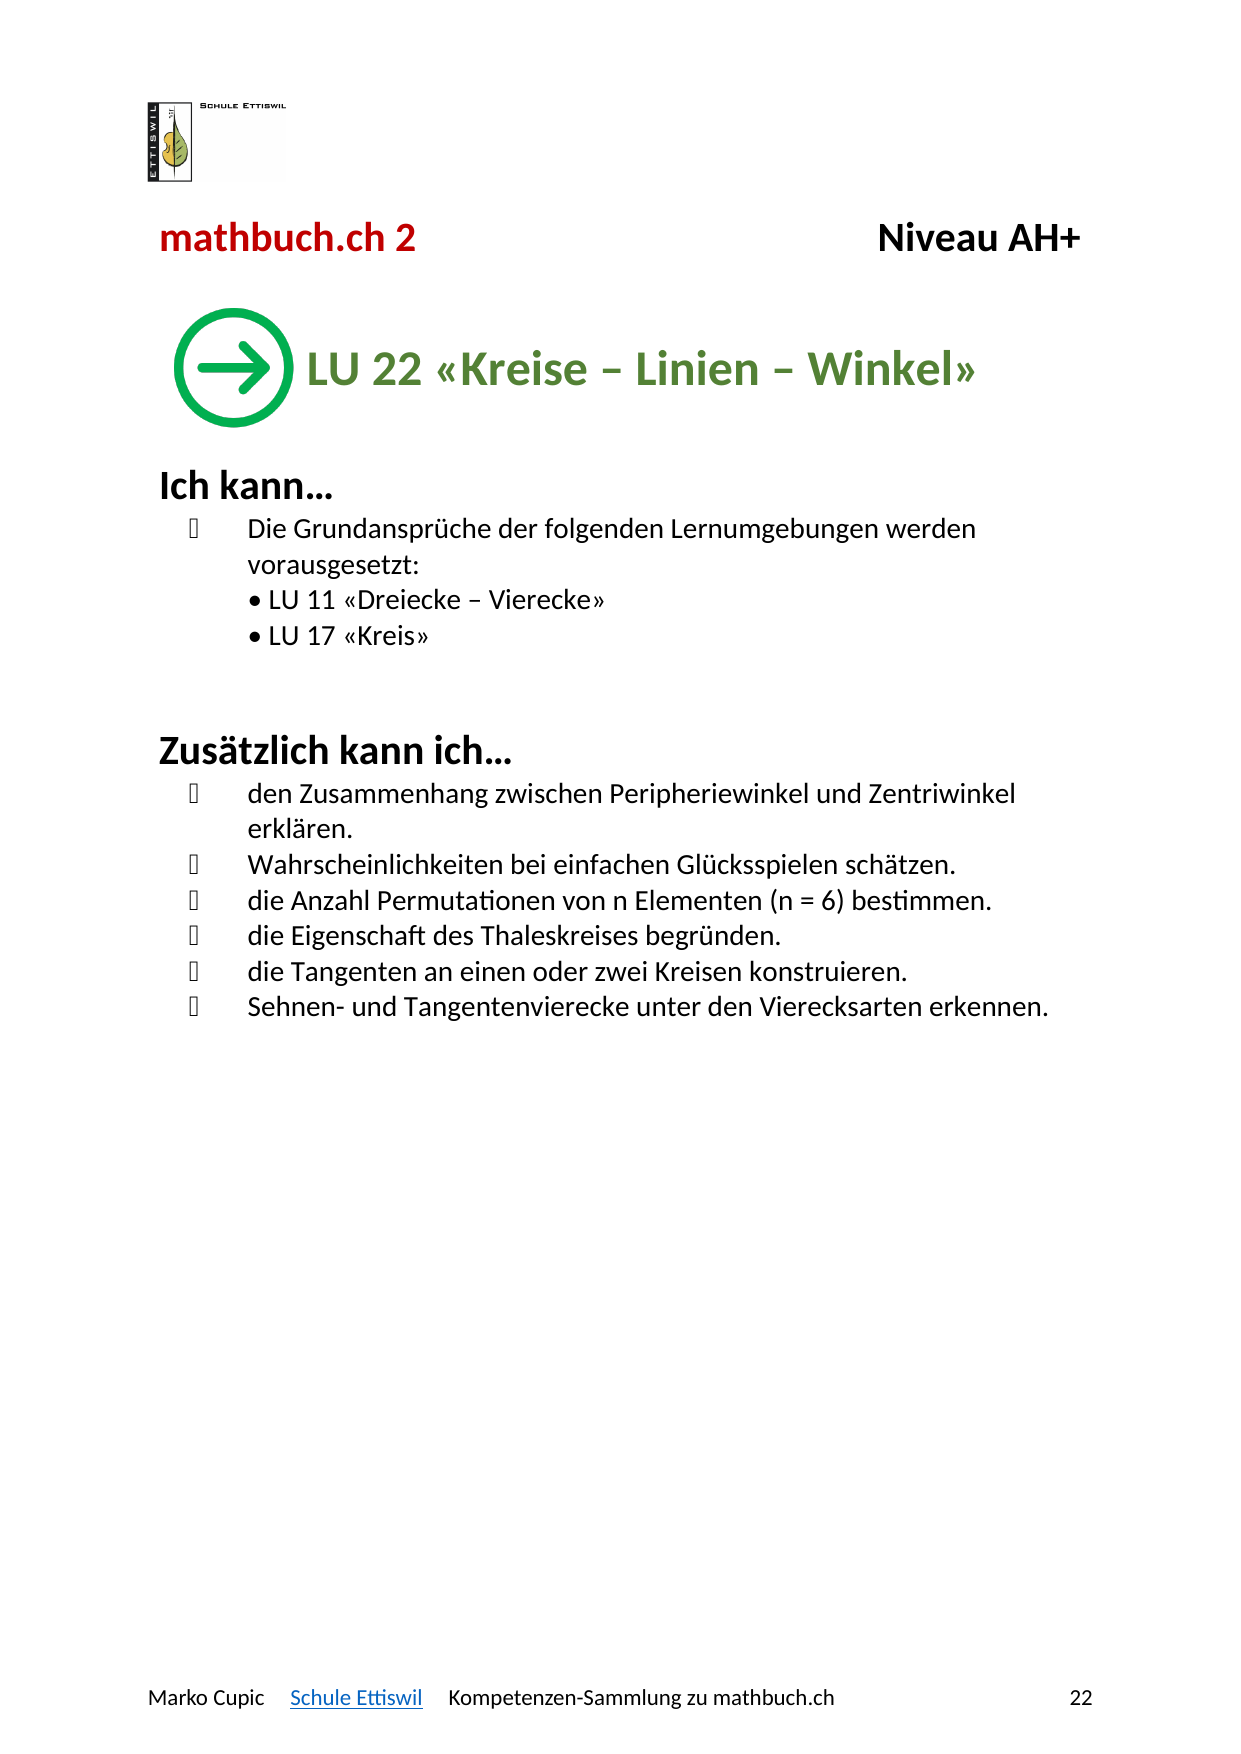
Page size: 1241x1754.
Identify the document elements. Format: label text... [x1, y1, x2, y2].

table_header mathbuch.ch 2 [148, 211, 619, 276]
picture [158, 292, 309, 443]
table_cell Ich kann… Die Grundansprüche der folgenden Lernumgebungen werden vorausgesetzt: • LU 11 «Dreiecke – Vierecke» • LU 17 «Kreis» Zusätzlich kann ich… den Zusammenhang zwischen Peripheriewinkel und Zentriwinkel erklären. Wahrscheinlichkeiten bei einfachen Glücksspielen schätzen. die Anzahl Permutationen von n Elementen (n = 6) bestimmen. die Eigenschaft des Thaleskreises begründen. die Tangenten an einen oder zwei Kreisen konstruieren. Sehnen- und Tangentenvierecke unter den Vierecksarten erkennen. [148, 459, 1092, 1655]
picture [147, 102, 287, 182]
table_cell LU 22 «Kreise – Linien – Winkel» [295, 276, 1092, 459]
table_header Niveau AH+ [620, 211, 1092, 276]
table_cell [148, 276, 295, 459]
